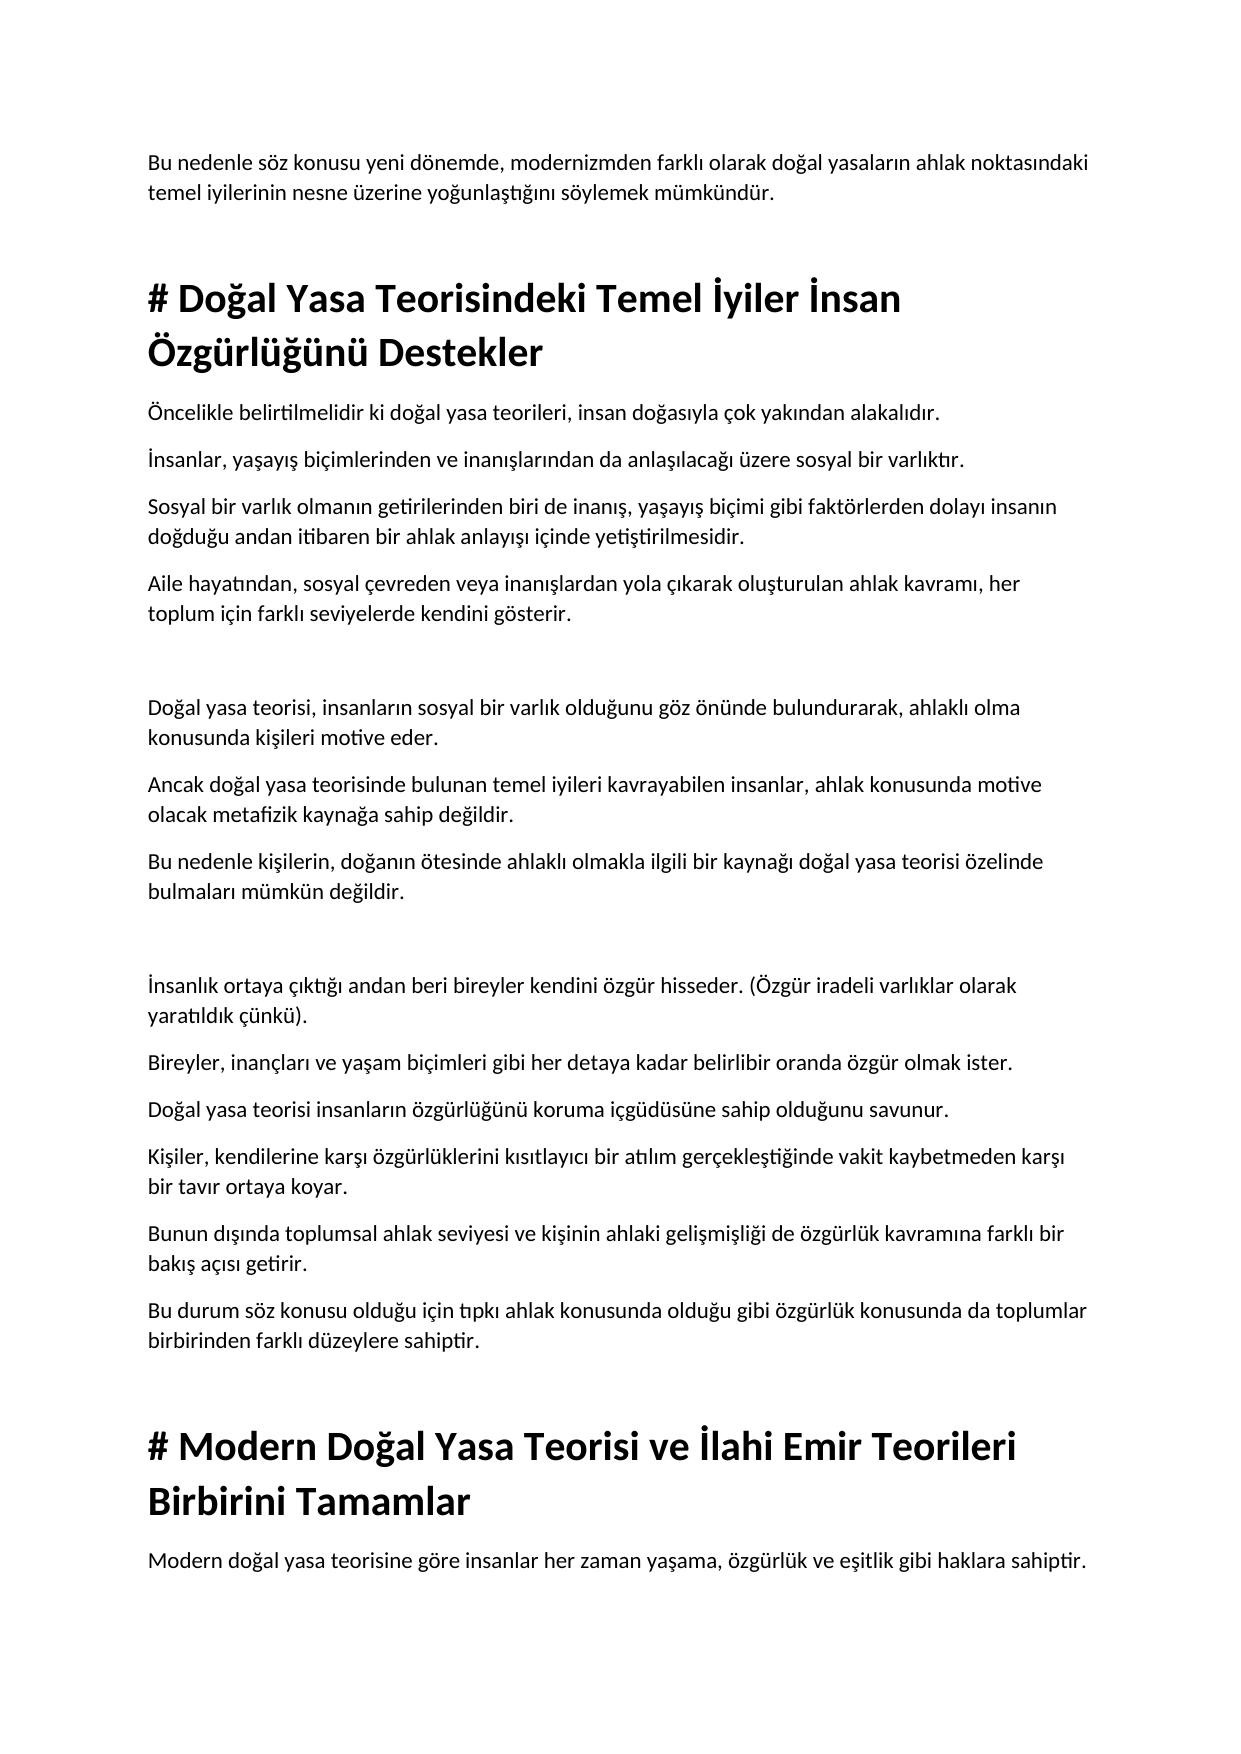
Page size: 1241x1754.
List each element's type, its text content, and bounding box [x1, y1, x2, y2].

text Doğal yasa teorisi, insanların sosyal bir varlık olduğunu göz önünde bulundurarak, ahlaklı olma konusunda kişileri motive eder. [148, 693, 1093, 751]
text Bu nedenle kişilerin, doğanın ötesinde ahlaklı olmakla ilgili bir kaynağı doğal yasa teorisi özelinde bulmaları mümkün değildir. [148, 847, 1093, 905]
text Bireyler, inançları ve yaşam biçimleri gibi her detaya kadar belirlibir oranda özgür olmak ister. [148, 1048, 1093, 1076]
text Doğal yasa teorisi insanların özgürlüğünü koruma içgüdüsüne sahip olduğunu savunur. [148, 1095, 1093, 1123]
text Aile hayatından, sosyal çevreden veya inanışlardan yola çıkarak oluşturulan ahlak kavramı, her toplum için farklı seviyelerde kendini gösterir. [148, 569, 1093, 627]
text Bu nedenle söz konusu yeni dönemde, modernizmden farklı olarak doğal yasaların ahlak noktasındaki temel iyilerinin nesne üzerine yoğunlaştığını söylemek mümkündür. [148, 148, 1093, 206]
text Bunun dışında toplumsal ahlak seviyesi ve kişinin ahlaki gelişmişliği de özgürlük kavramına farklı bir bakış açısı getirir. [148, 1219, 1093, 1277]
text Ancak doğal yasa teorisinde bulunan temel iyileri kavrayabilen insanlar, ahlak konusunda motive olacak metafizik kaynağa sahip değildir. [148, 770, 1093, 828]
text İnsanlar, yaşayış biçimlerinden ve inanışlarından da anlaşılacağı üzere sosyal bir varlıktır. [148, 445, 1093, 473]
text Bu durum söz konusu olduğu için tıpkı ahlak konusunda olduğu gibi özgürlük konusunda da toplumlar birbirinden farklı düzeylere sahiptir. [148, 1296, 1093, 1354]
text # Modern Doğal Yasa Teorisi ve İlahi Emir Teorileri Birbirini Tamamlar [148, 1420, 1093, 1526]
text Kişiler, kendilerine karşı özgürlüklerini kısıtlayıcı bir atılım gerçekleştiğinde vakit kaybetmeden karşı bir tavır ortaya koyar. [148, 1142, 1093, 1200]
text # Doğal Yasa Teorisindeki Temel İyiler İnsan Özgürlüğünü Destekler [148, 272, 1093, 377]
text Öncelikle belirtilmelidir ki doğal yasa teorileri, insan doğasıyla çok yakından alakalıdır. [148, 398, 1093, 426]
text Modern doğal yasa teorisine göre insanlar her zaman yaşama, özgürlük ve eşitlik gibi haklara sahiptir. [148, 1546, 1093, 1574]
text İnsanlık ortaya çıktığı andan beri bireyler kendini özgür hisseder. (Özgür iradeli varlıklar olarak yaratıldık çünkü). [148, 971, 1093, 1029]
text Sosyal bir varlık olmanın getirilerinden biri de inanış, yaşayış biçimi gibi faktörlerden dolayı insanın doğduğu andan itibaren bir ahlak anlayışı içinde yetiştirilmesidir. [148, 492, 1093, 550]
